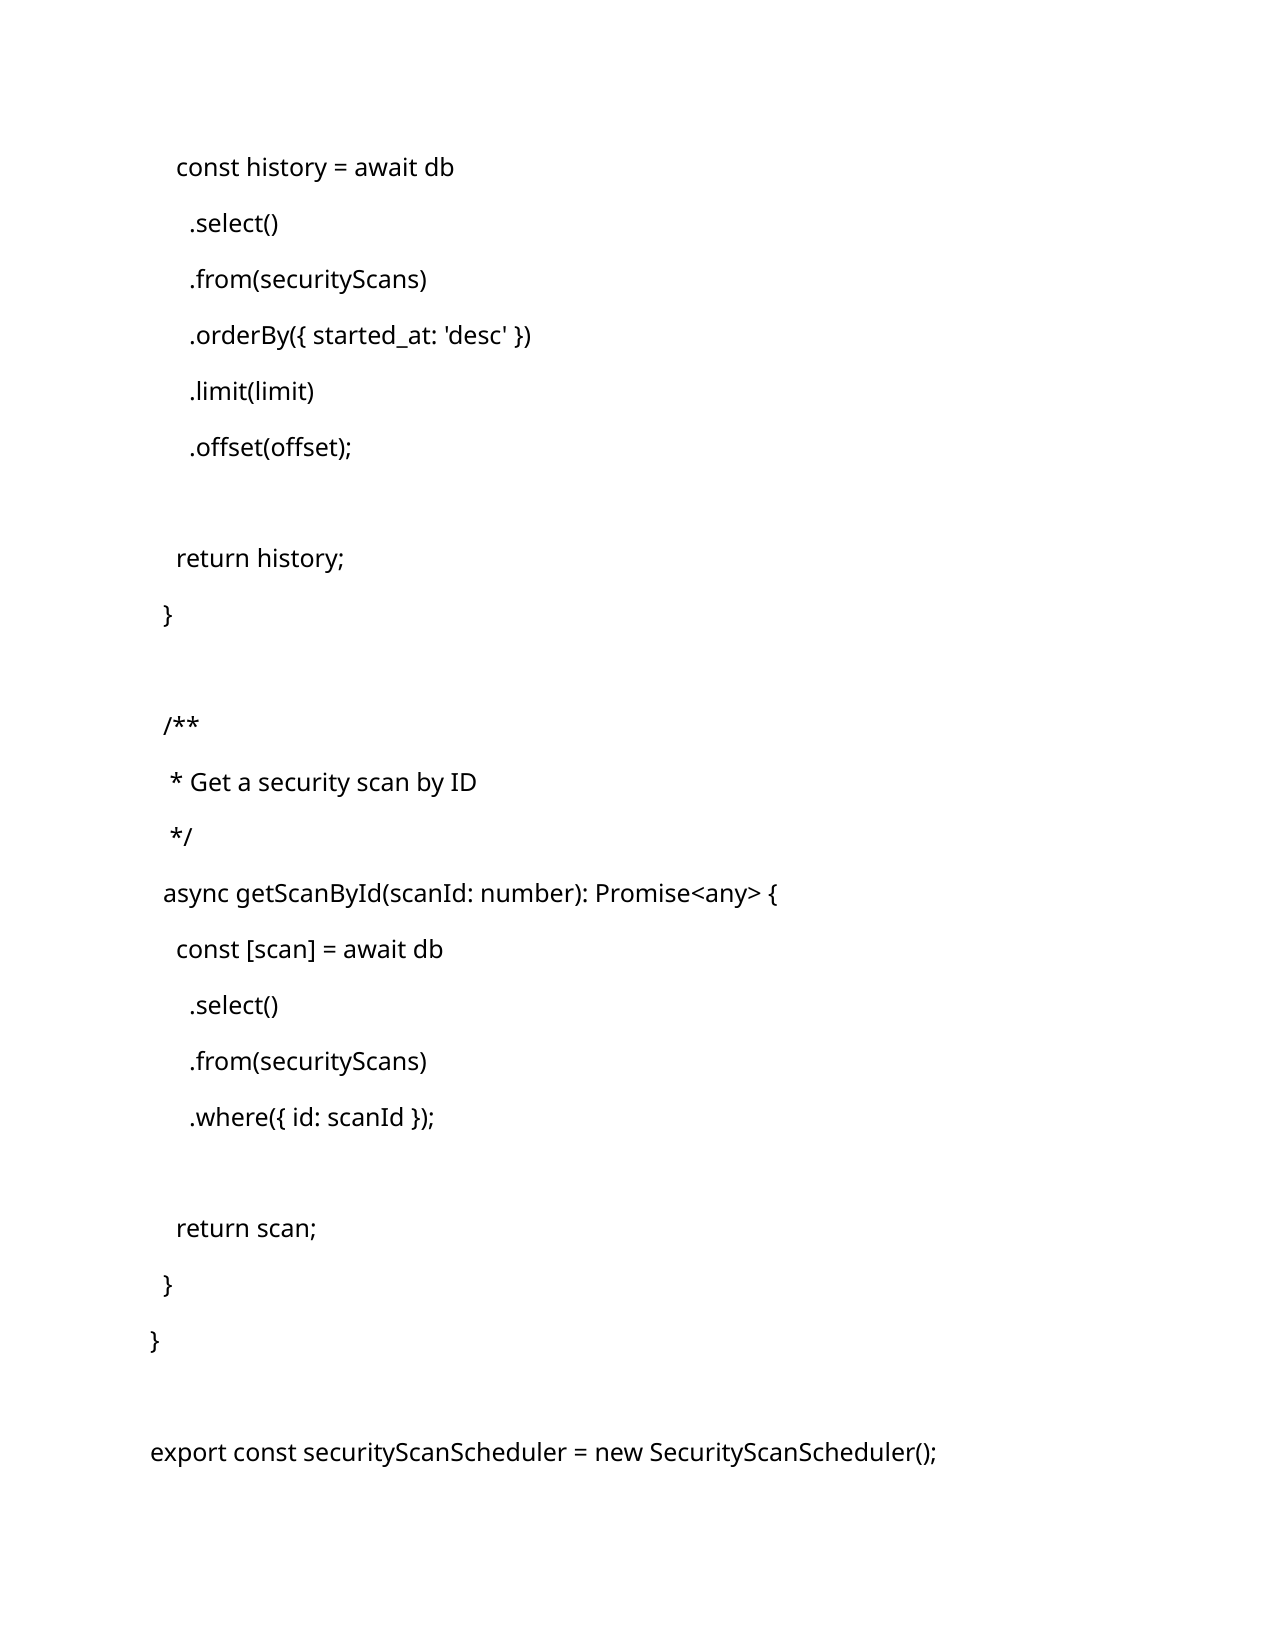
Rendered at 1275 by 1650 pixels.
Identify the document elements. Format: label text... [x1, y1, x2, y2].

text return history; [150, 541, 1125, 575]
text } [150, 597, 1125, 631]
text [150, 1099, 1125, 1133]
text .offset(offset); [150, 429, 1125, 463]
text /** [150, 708, 1125, 742]
text .limit(limit) [150, 373, 1125, 407]
text .select() [150, 987, 1125, 1022]
text const [scan] = await db [150, 932, 1125, 966]
text */ [150, 820, 1125, 854]
text .from(securityScans) [150, 1043, 1125, 1077]
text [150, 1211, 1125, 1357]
text .select() [150, 206, 1125, 240]
text * Get a security scan by ID [150, 764, 1125, 798]
text const history = await db [150, 150, 1125, 184]
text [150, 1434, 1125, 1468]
text async getScanById(scanId: number): Promise<any> { [150, 876, 1125, 910]
text .from(securityScans) [150, 262, 1125, 296]
text .orderBy({ started_at: 'desc' }) [150, 317, 1125, 352]
